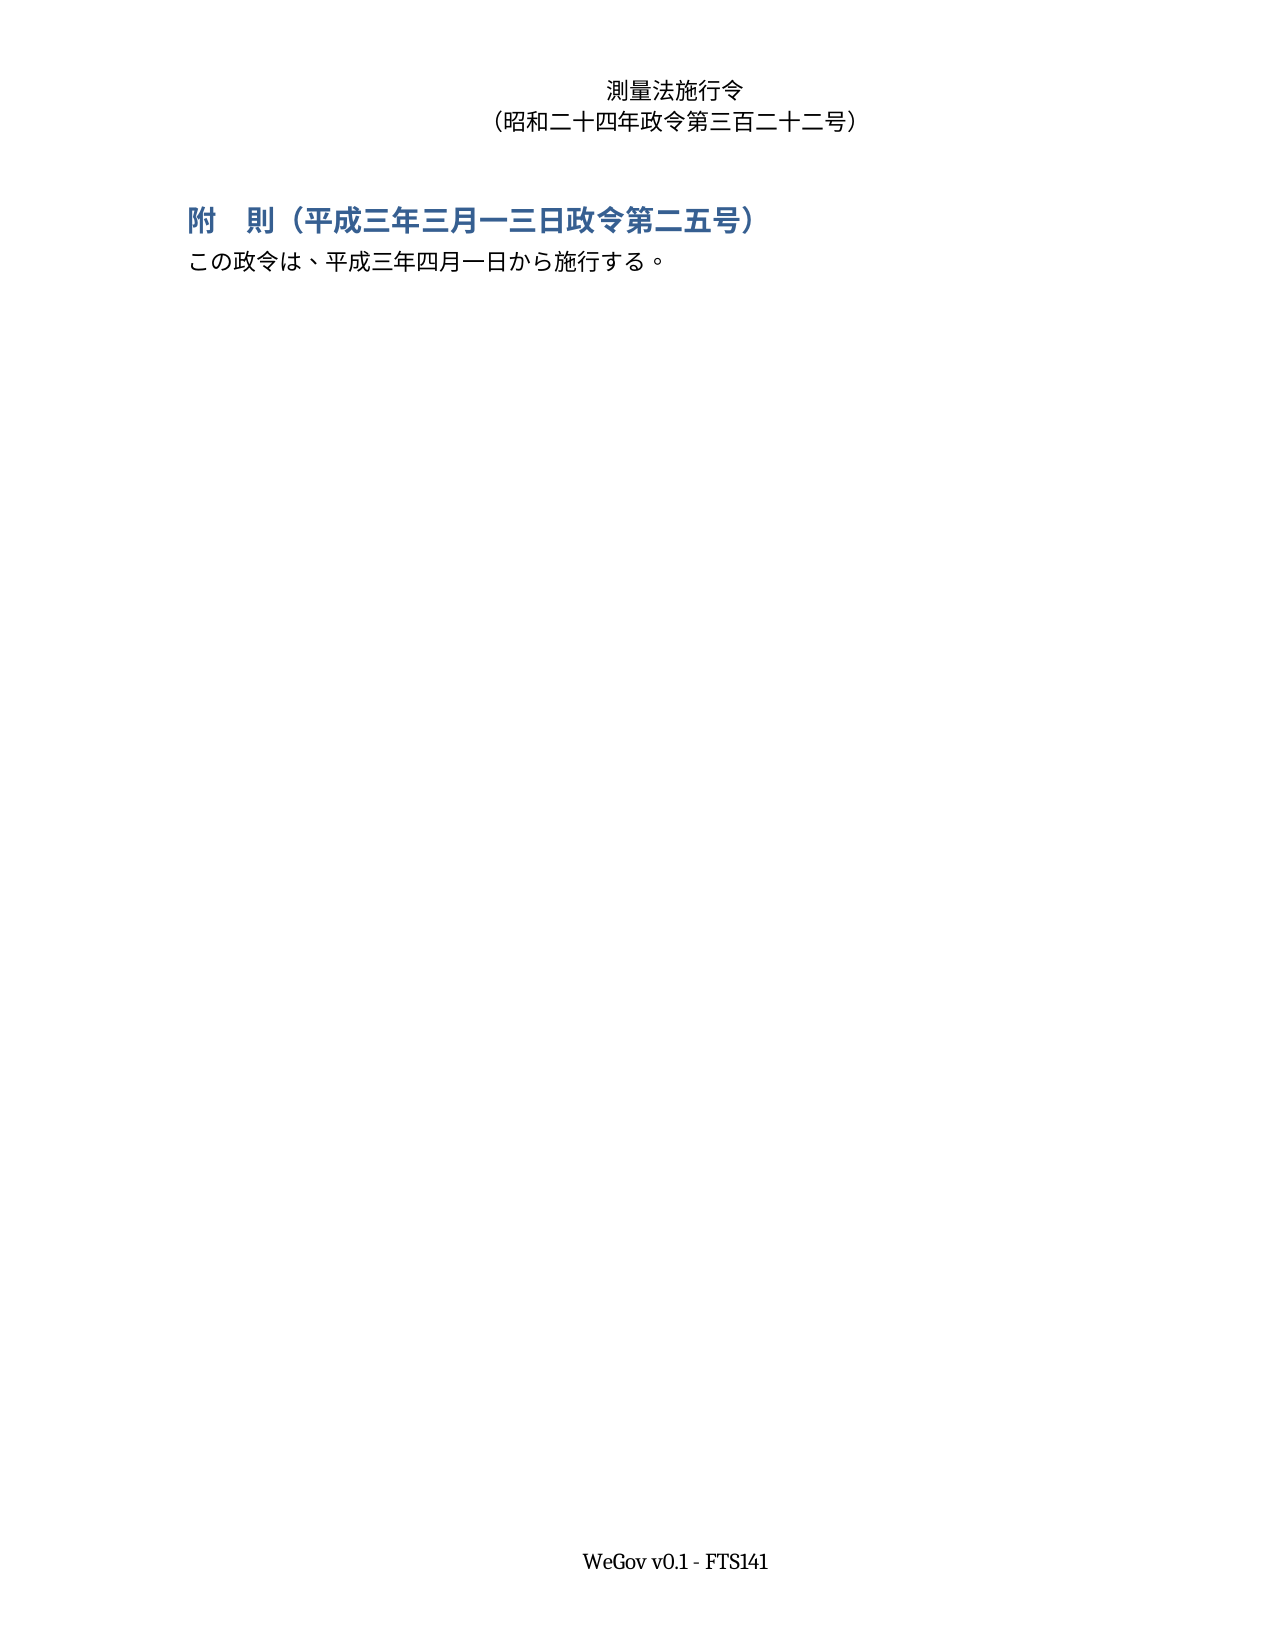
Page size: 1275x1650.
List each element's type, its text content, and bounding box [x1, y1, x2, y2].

text この政令は、平成三年四月一日から施行する。 [187, 246, 1087, 277]
subtitle 附 則（平成三年三月一三日政令第二五号） [187, 200, 1087, 240]
